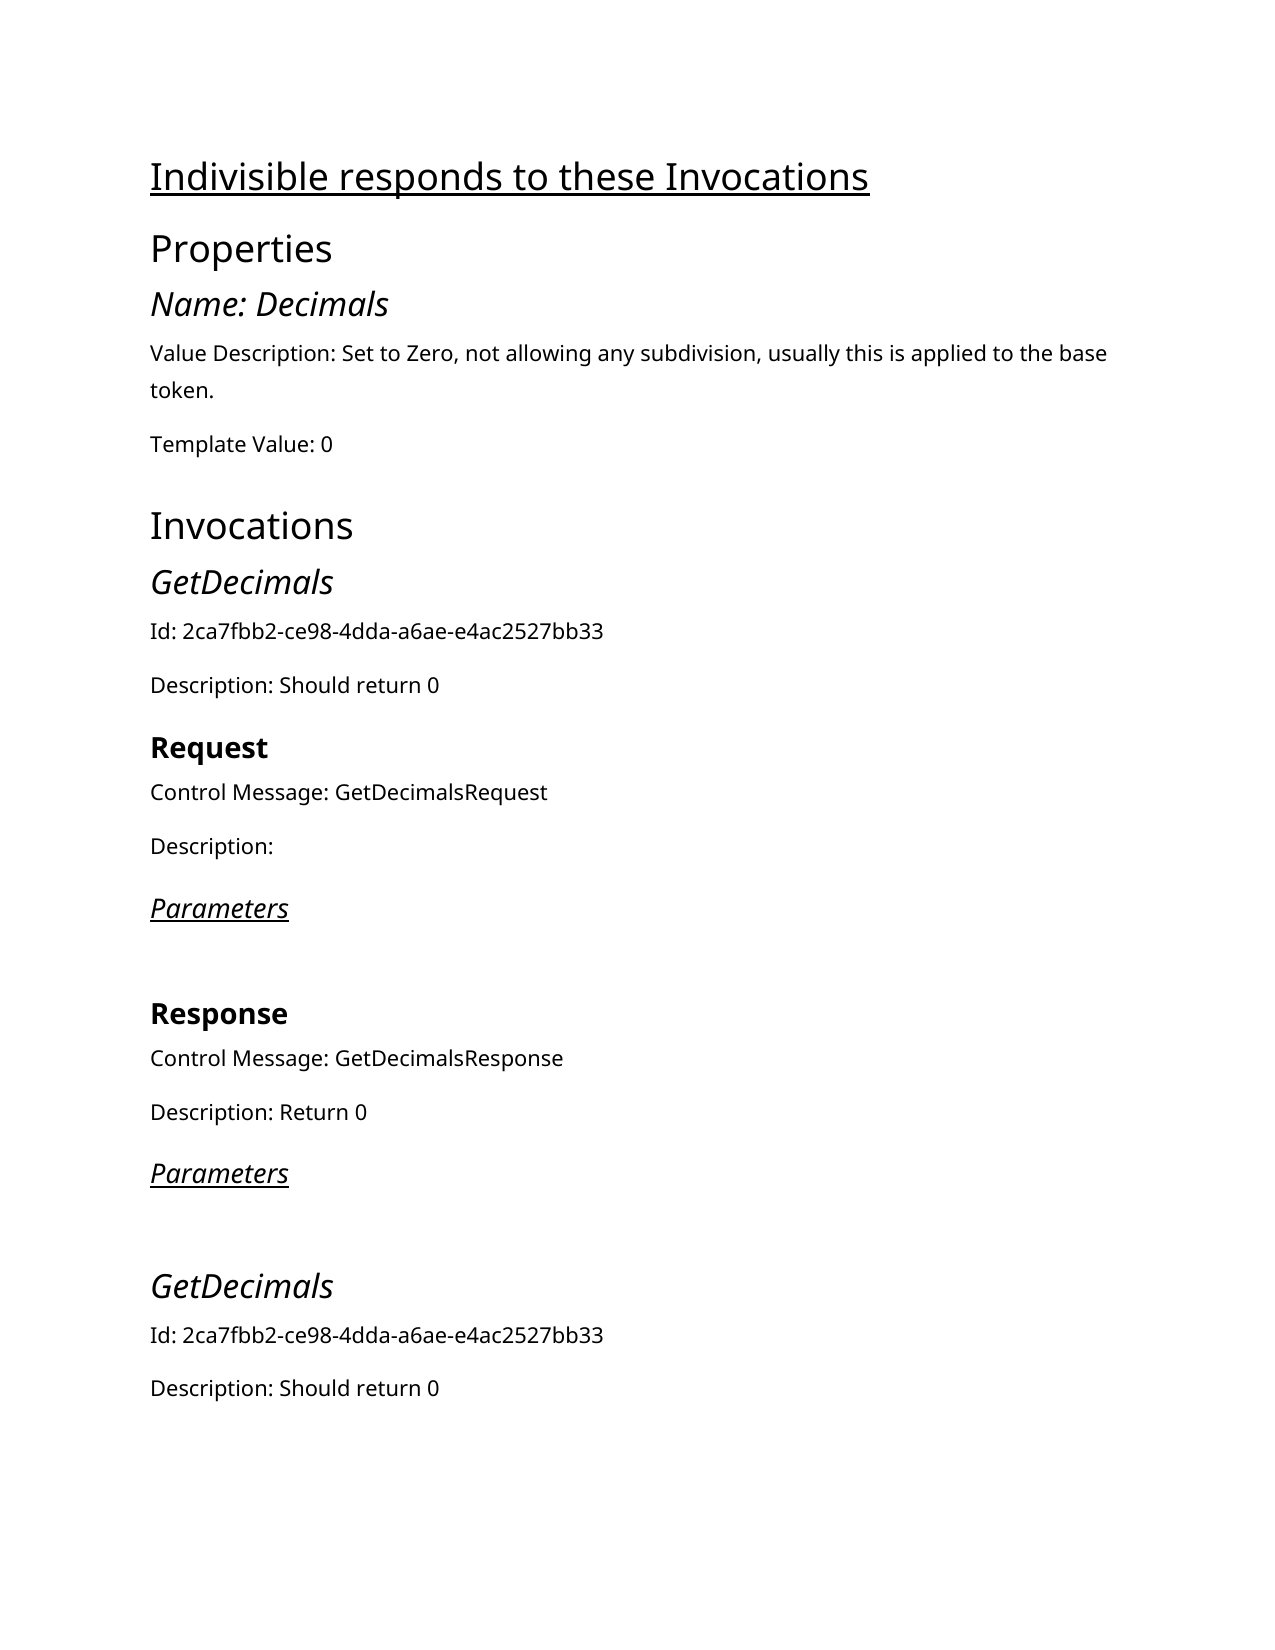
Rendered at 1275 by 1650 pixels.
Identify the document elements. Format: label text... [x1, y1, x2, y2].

text Description: [150, 831, 1125, 861]
text Description: Return 0 [150, 1097, 1125, 1126]
subtitle Properties [150, 222, 1125, 273]
subtitle Invocations [150, 499, 1125, 551]
subtitle Name: Decimals [150, 281, 1125, 327]
text Id: 2ca7fbb2-ce98-4dda-a6ae-e4ac2527bb33 [150, 1319, 1125, 1349]
text Id: 2ca7fbb2-ce98-4dda-a6ae-e4ac2527bb33 [150, 616, 1125, 646]
text Description: Should return 0 [150, 1373, 1125, 1403]
text Control Message: GetDecimalsRequest [150, 777, 1125, 807]
subtitle Indivisible responds to these Invocations [150, 150, 1125, 201]
text Value Description: Set to Zero, not allowing any subdivision, usually this is applied to the base token. [150, 338, 1125, 405]
subtitle Response [150, 993, 1125, 1033]
subtitle GetDecimals [150, 1263, 1125, 1308]
subtitle Parameters [150, 1154, 1125, 1191]
text Description: Should return 0 [150, 669, 1125, 699]
subtitle GetDecimals [150, 559, 1125, 604]
text Control Message: GetDecimalsResponse [150, 1043, 1125, 1072]
subtitle Request [150, 728, 1125, 767]
text Template Value: 0 [150, 429, 1125, 459]
subtitle Parameters [150, 889, 1125, 926]
